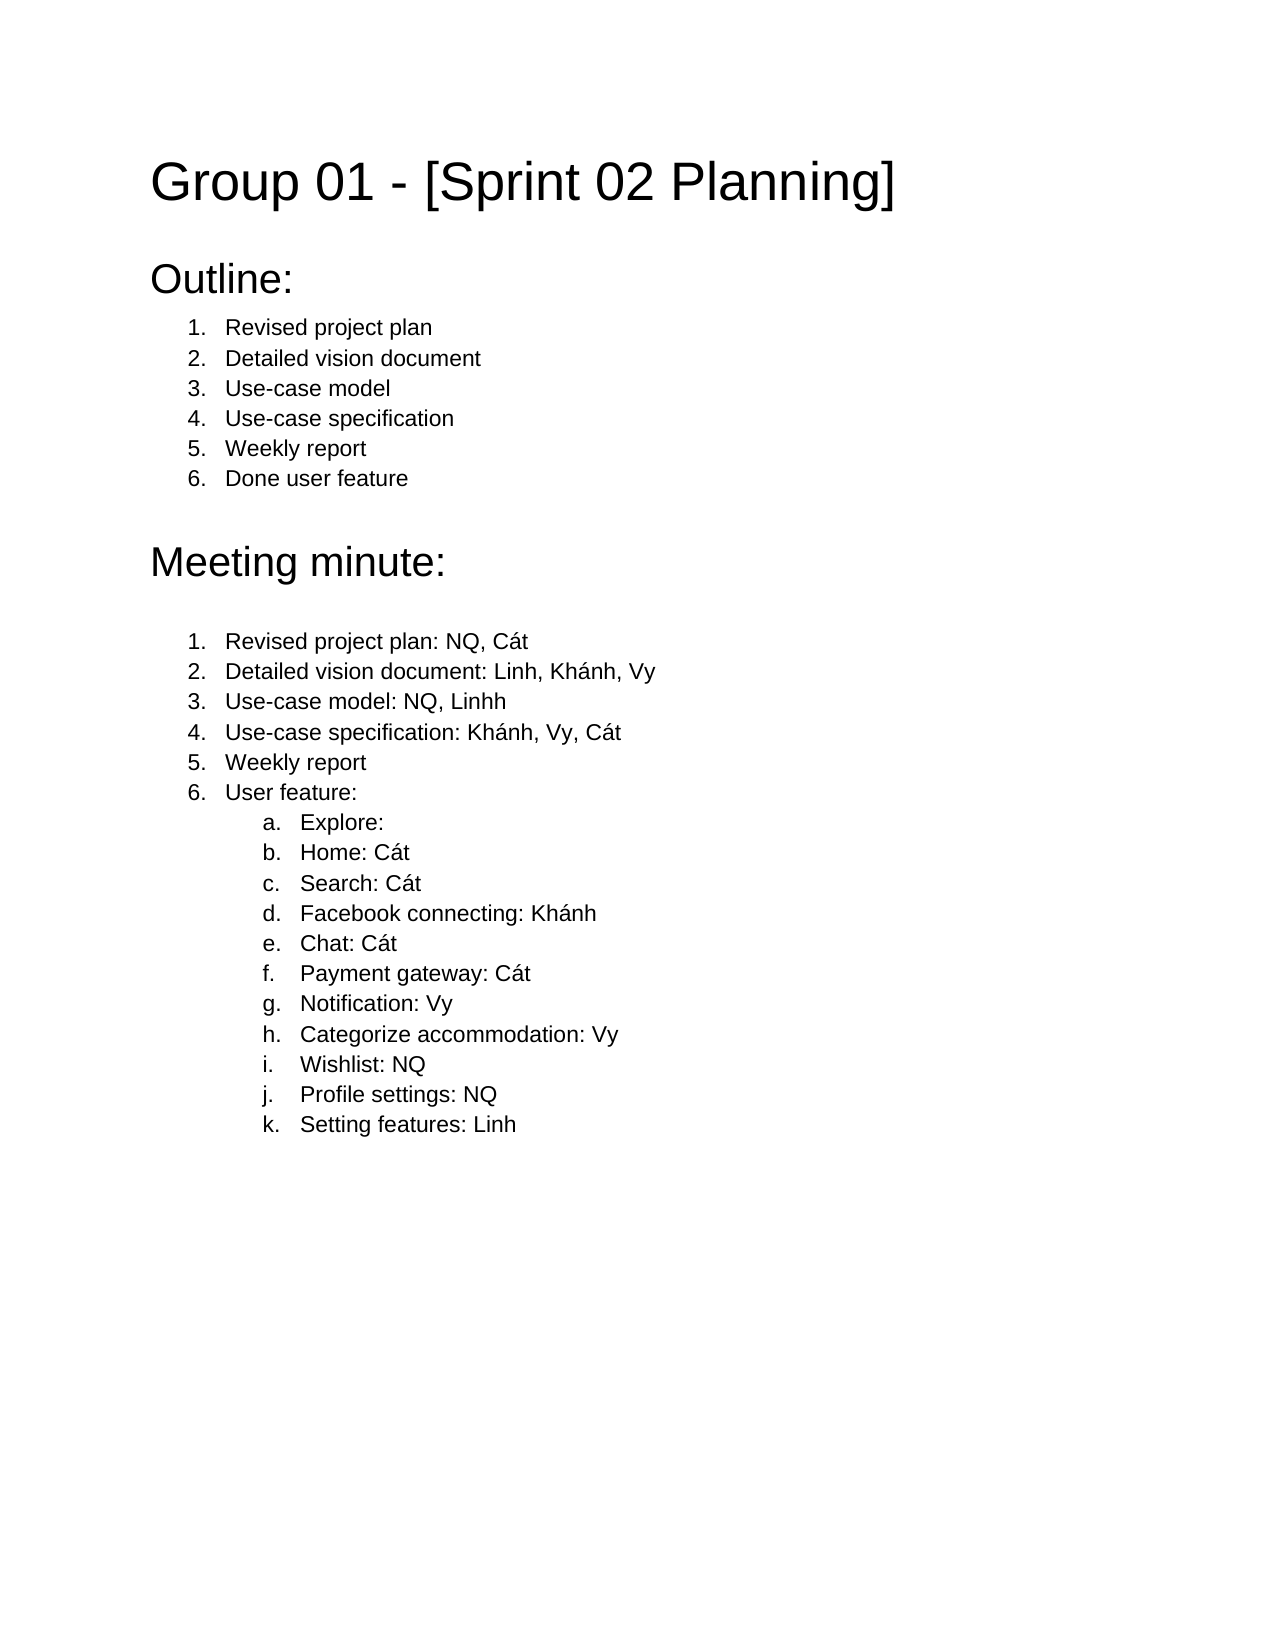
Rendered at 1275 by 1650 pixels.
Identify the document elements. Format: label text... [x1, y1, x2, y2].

title Group 01 - [Sprint 02 Planning] [150, 150, 1125, 212]
list Search: Cát [262, 869, 1125, 896]
list Wishlist: NQ [262, 1051, 1125, 1077]
list Done user feature [187, 465, 1125, 492]
list Setting features: Linh [262, 1111, 1125, 1138]
list Revised project plan [187, 314, 1125, 341]
list Facebook connecting: Khánh [262, 900, 1125, 926]
list Revised project plan: NQ, Cát [187, 628, 1125, 654]
subtitle Meeting minute: [150, 537, 1125, 585]
list Profile settings: NQ [262, 1081, 1125, 1107]
list Detailed vision document [187, 344, 1125, 371]
list Weekly report [187, 749, 1125, 775]
list Categorize accommodation: Vy [262, 1021, 1125, 1047]
subtitle Outline: [150, 254, 1125, 302]
list Detailed vision document: Linh, Khánh, Vy [187, 658, 1125, 684]
list Use-case model [187, 375, 1125, 401]
list Payment gateway: Cát [262, 960, 1125, 987]
list Use-case specification: Khánh, Vy, Cát [187, 718, 1125, 745]
list Weekly report [187, 435, 1125, 462]
list Use-case model: NQ, Linhh [187, 688, 1125, 715]
list Explore: [262, 809, 1125, 836]
list Home: Cát [262, 839, 1125, 866]
list Chat: Cát [262, 930, 1125, 956]
list Notification: Vy [262, 990, 1125, 1017]
list Use-case specification [187, 405, 1125, 431]
list User feature: [187, 779, 1125, 805]
